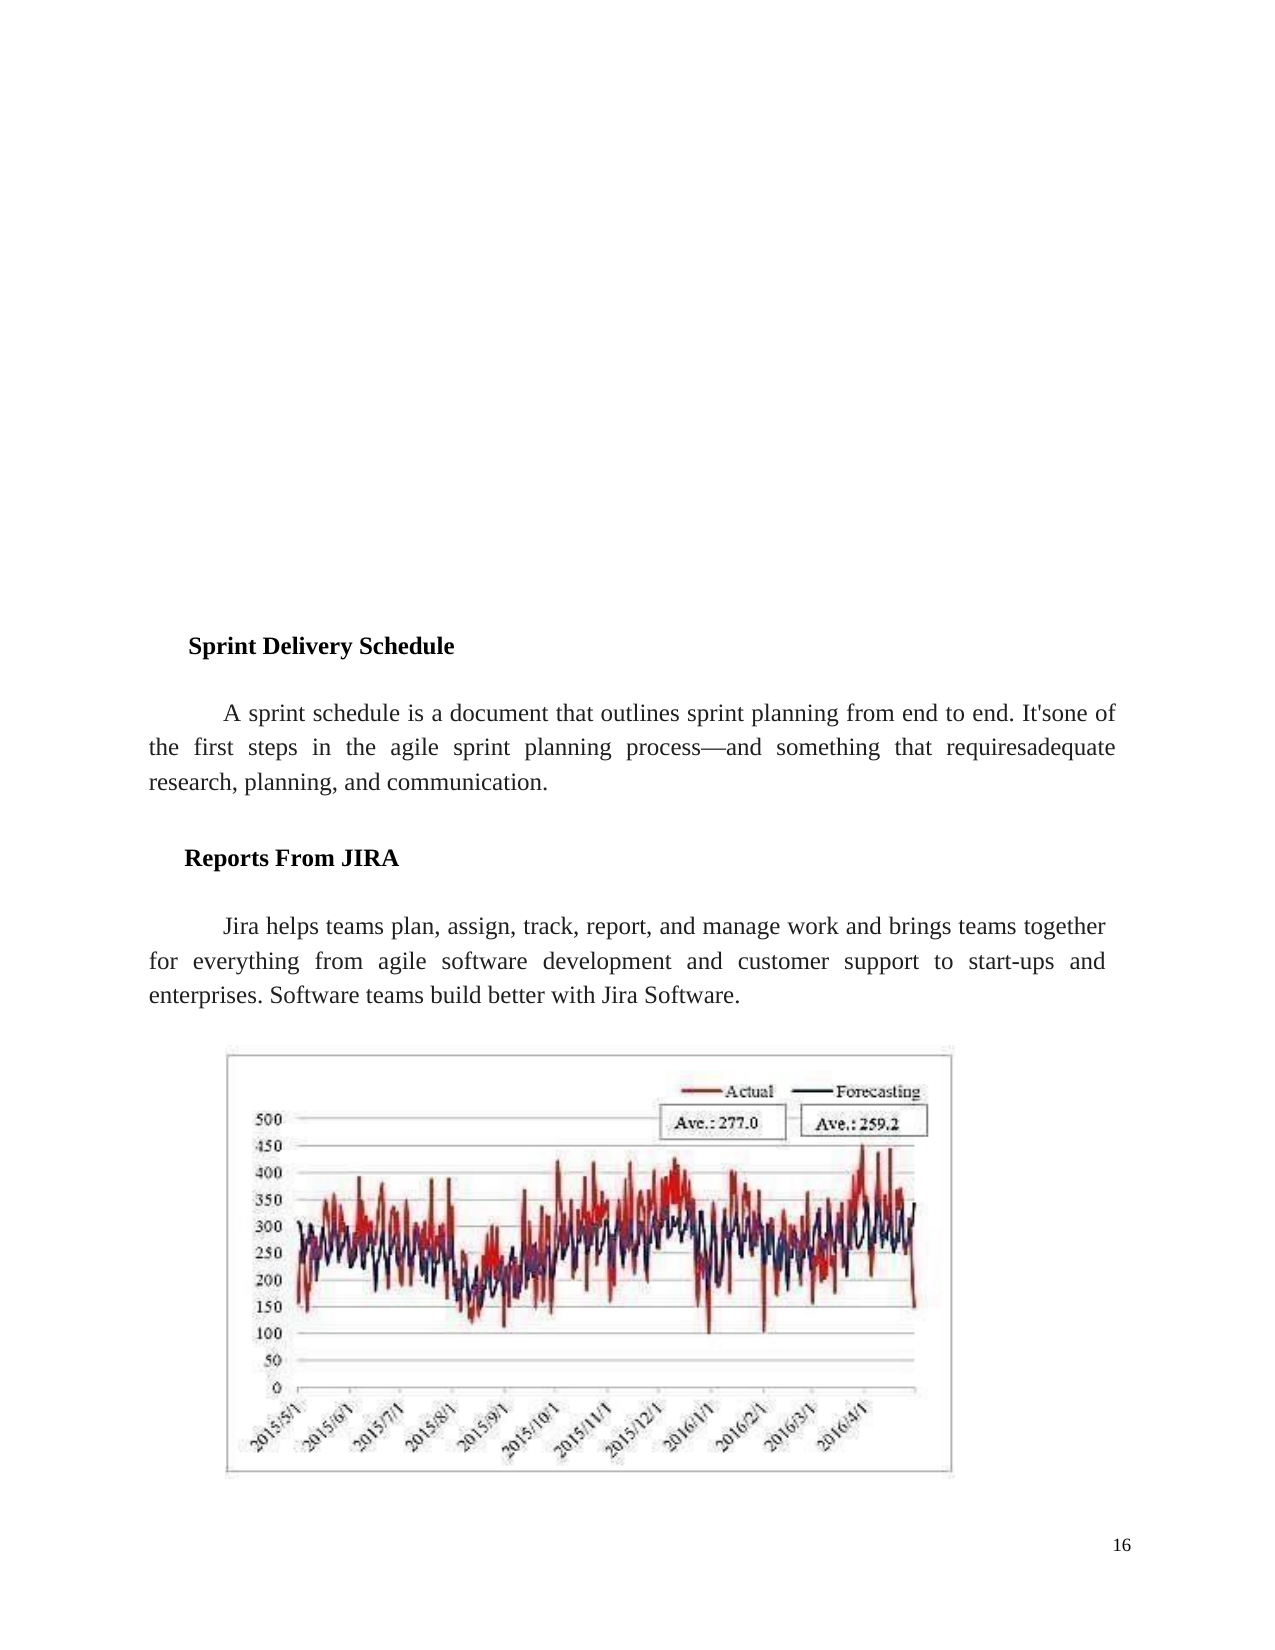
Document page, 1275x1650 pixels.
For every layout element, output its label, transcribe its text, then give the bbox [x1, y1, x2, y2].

text Jira helps teams plan, assign, track, report, and manage work and brings teams together for everything from agile software development and customer support to start-ups and enterprises. Software teams build better with Jira Software. [148, 911, 1107, 1009]
picture [225, 1045, 955, 1479]
subtitle Reports From JIRA [184, 843, 1265, 872]
subtitle Sprint Delivery Schedule [188, 631, 1265, 660]
text A sprint schedule is a document that outlines sprint planning from end to end. It'sone of the first steps in the agile sprint planning process—and something that requiresadequate research, planning, and communication. [148, 698, 1117, 796]
